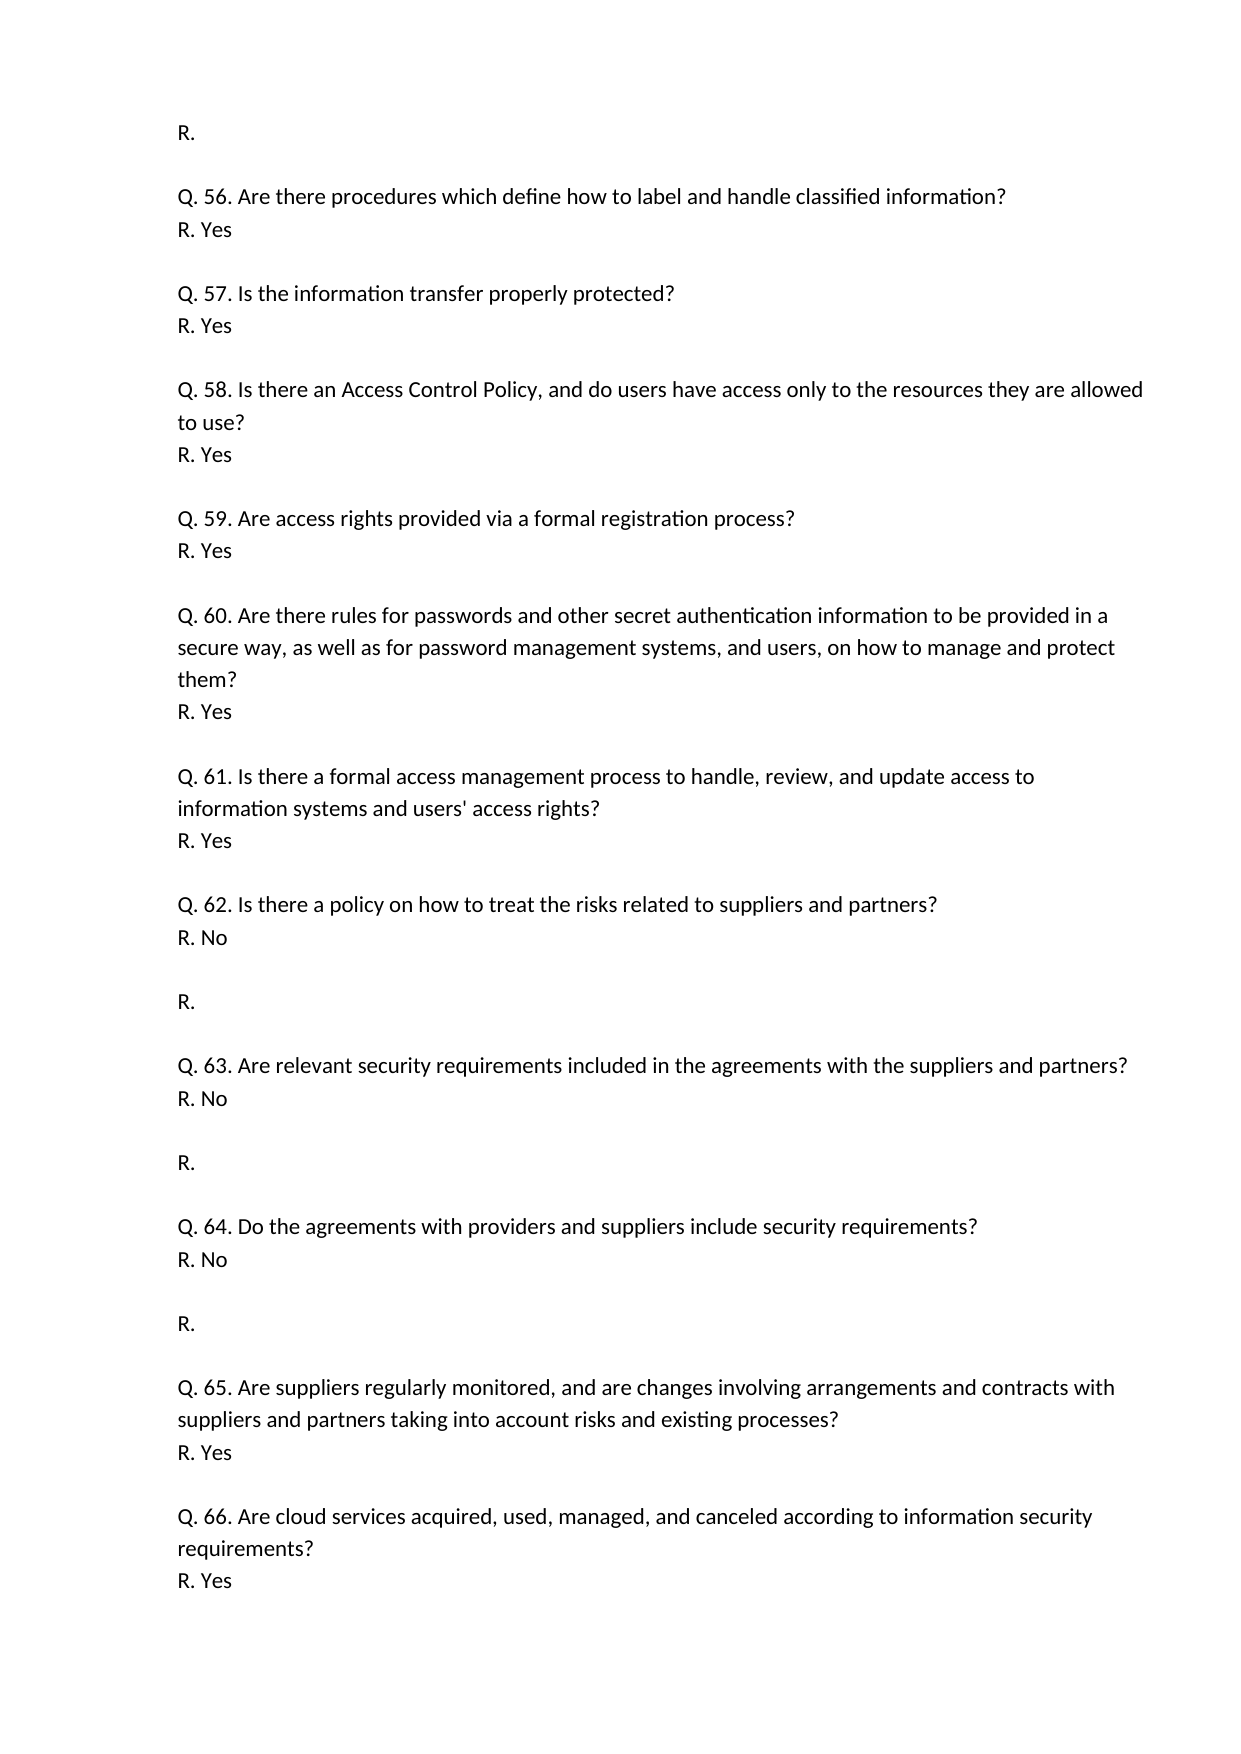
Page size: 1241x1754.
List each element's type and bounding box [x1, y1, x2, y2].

text [177, 118, 1152, 1627]
